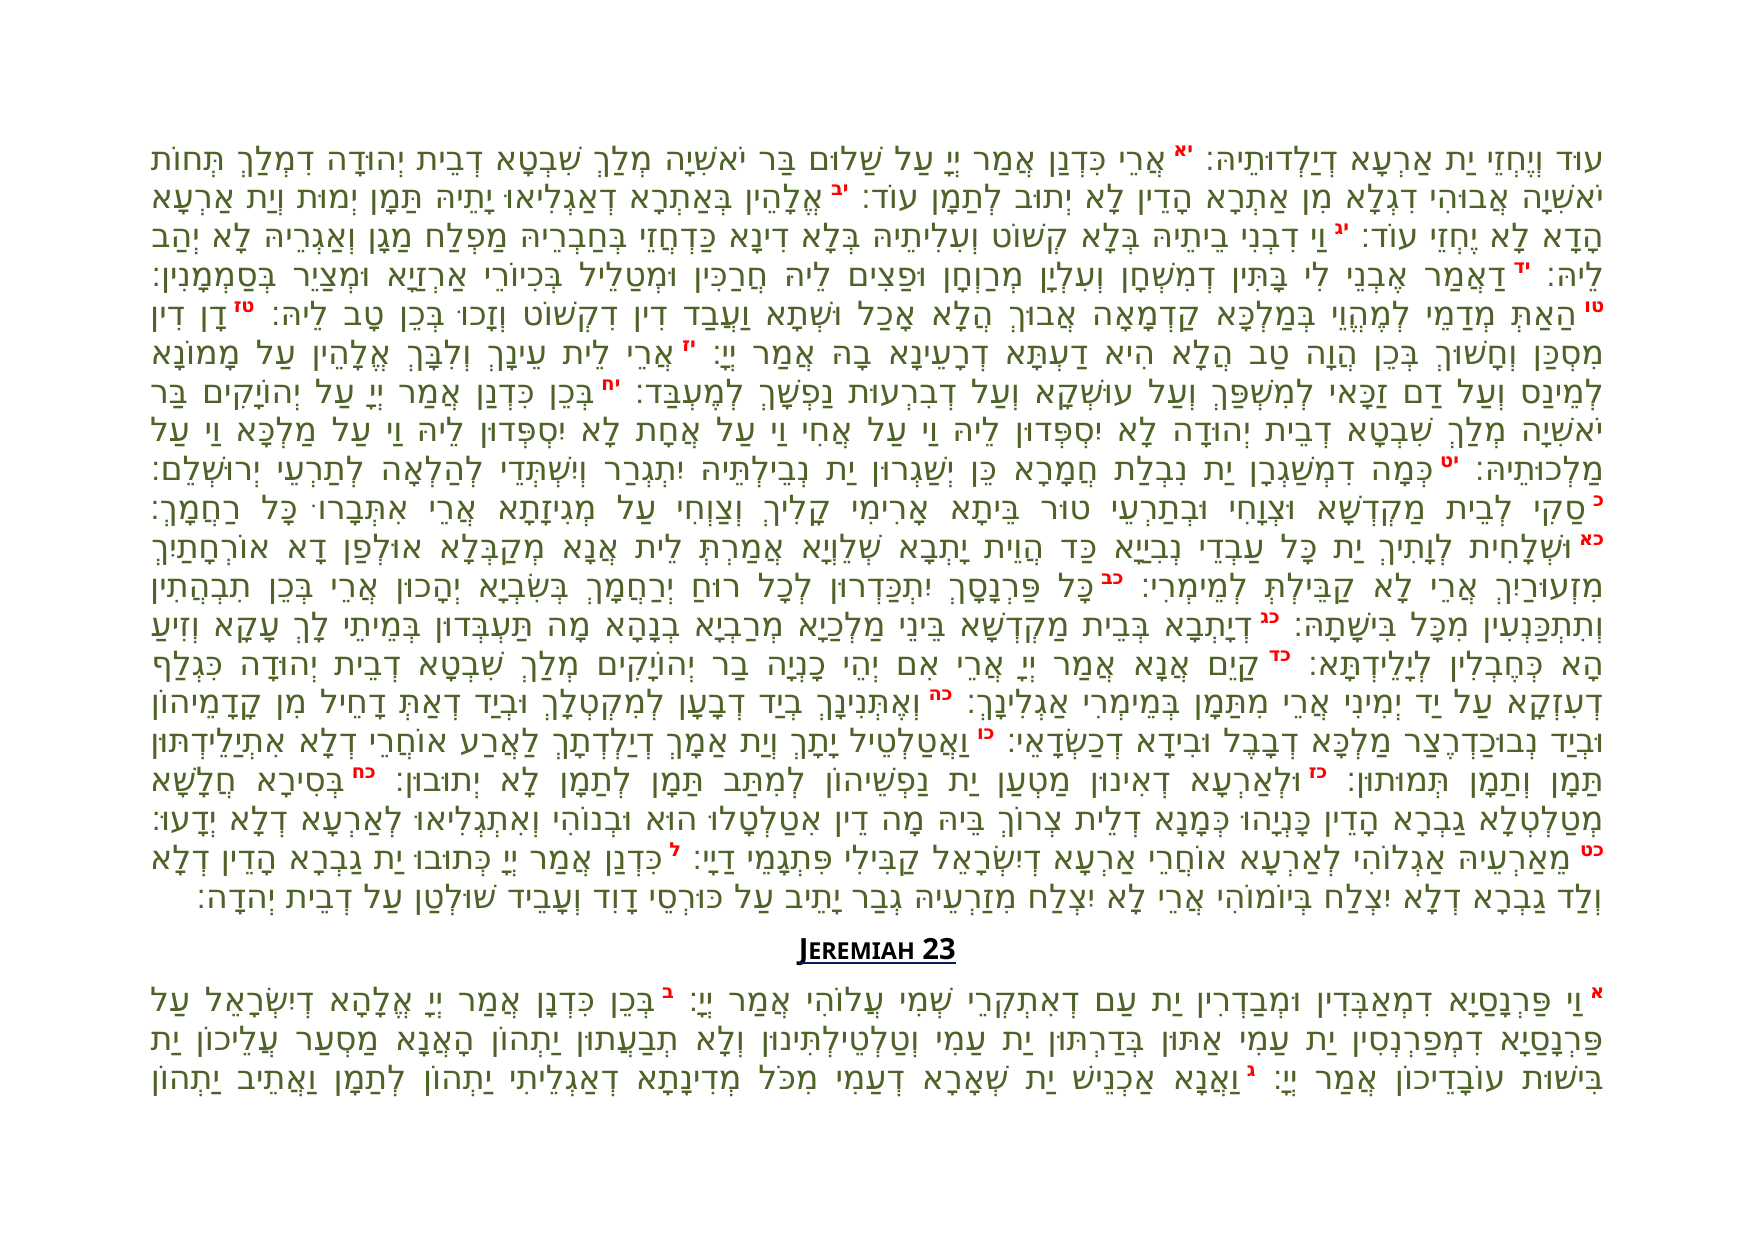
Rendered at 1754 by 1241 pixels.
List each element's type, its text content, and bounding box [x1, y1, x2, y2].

text Jeremiah 23 [150, 928, 1604, 968]
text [150, 981, 1604, 1097]
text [150, 139, 1604, 916]
